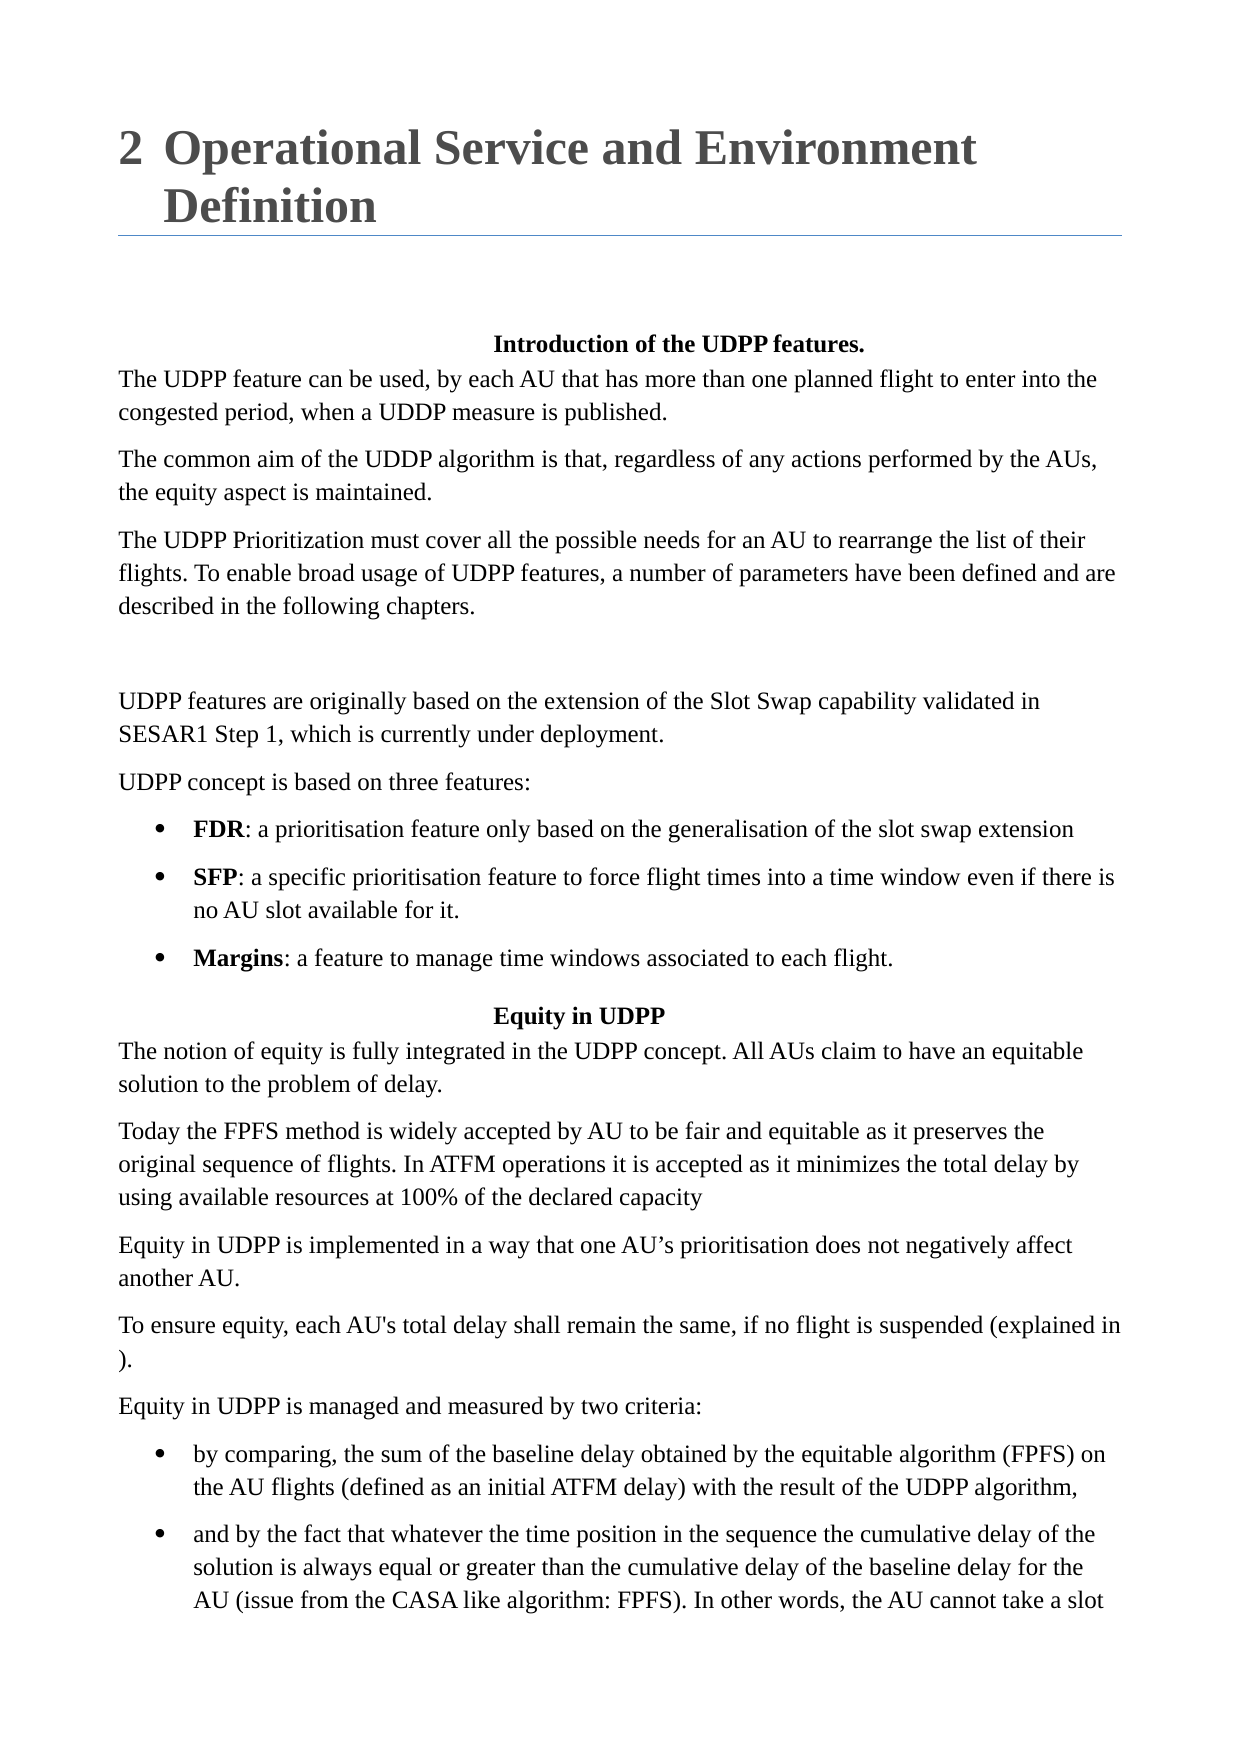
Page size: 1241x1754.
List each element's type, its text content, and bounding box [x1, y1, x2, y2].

subtitle Equity in UDPP [493, 1001, 1122, 1029]
list by comparing, the sum of the baseline delay obtained by the equitable algorithm (FPFS) on the AU flights (defined as an initial ATFM delay) with the result of the UDPP algorithm, [156, 1439, 1122, 1501]
list FDR: a prioritisation feature only based on the generalisation of the slot swap extension [156, 814, 1122, 843]
text Equity in UDPP is managed and measured by two criteria: [118, 1391, 1122, 1420]
text Today the FPFS method is widely accepted by AU to be fair and equitable as it preserves the original sequence of flights. In ATFM operations it is accepted as it minimizes the total delay by using available resources at 100% of the declared capacity [118, 1116, 1122, 1211]
text UDPP features are originally based on the extension of the Slot Swap capability validated in SESAR1 Step 1, which is currently under deployment. [118, 686, 1122, 748]
subtitle Introduction of the UDPP features. [493, 329, 1122, 357]
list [156, 1519, 1122, 1614]
text The UDPP Prioritization must cover all the possible needs for an AU to rearrange the list of their flights. To enable broad usage of UDPP features, a number of parameters have been defined and are described in the following chapters. [118, 525, 1122, 620]
text The notion of equity is fully integrated in the UDPP concept. All AUs claim to have an equitable solution to the problem of delay. [118, 1036, 1122, 1097]
text Equity in UDPP is implemented in a way that one AU’s prioritisation does not negatively affect another AU. [118, 1230, 1122, 1292]
subtitle Operational Service and Environment Definition [118, 118, 1122, 235]
text UDPP concept is based on three features: [118, 767, 1122, 796]
list SFP: a specific prioritisation feature to force flight times into a time window even if there is no AU slot available for it. [156, 862, 1122, 924]
text The UDPP feature can be used, by each AU that has more than one planned flight to enter into the congested period, when a UDDP measure is published. [118, 364, 1122, 426]
text The common aim of the UDDP algorithm is that, regardless of any actions performed by the AUs, the equity aspect is maintained. [118, 444, 1122, 506]
text To ensure equity, each AU's total delay shall remain the same, if no flight is suspended (explained in ). [118, 1311, 1122, 1372]
list Margins: a feature to manage time windows associated to each flight. [156, 943, 1122, 971]
